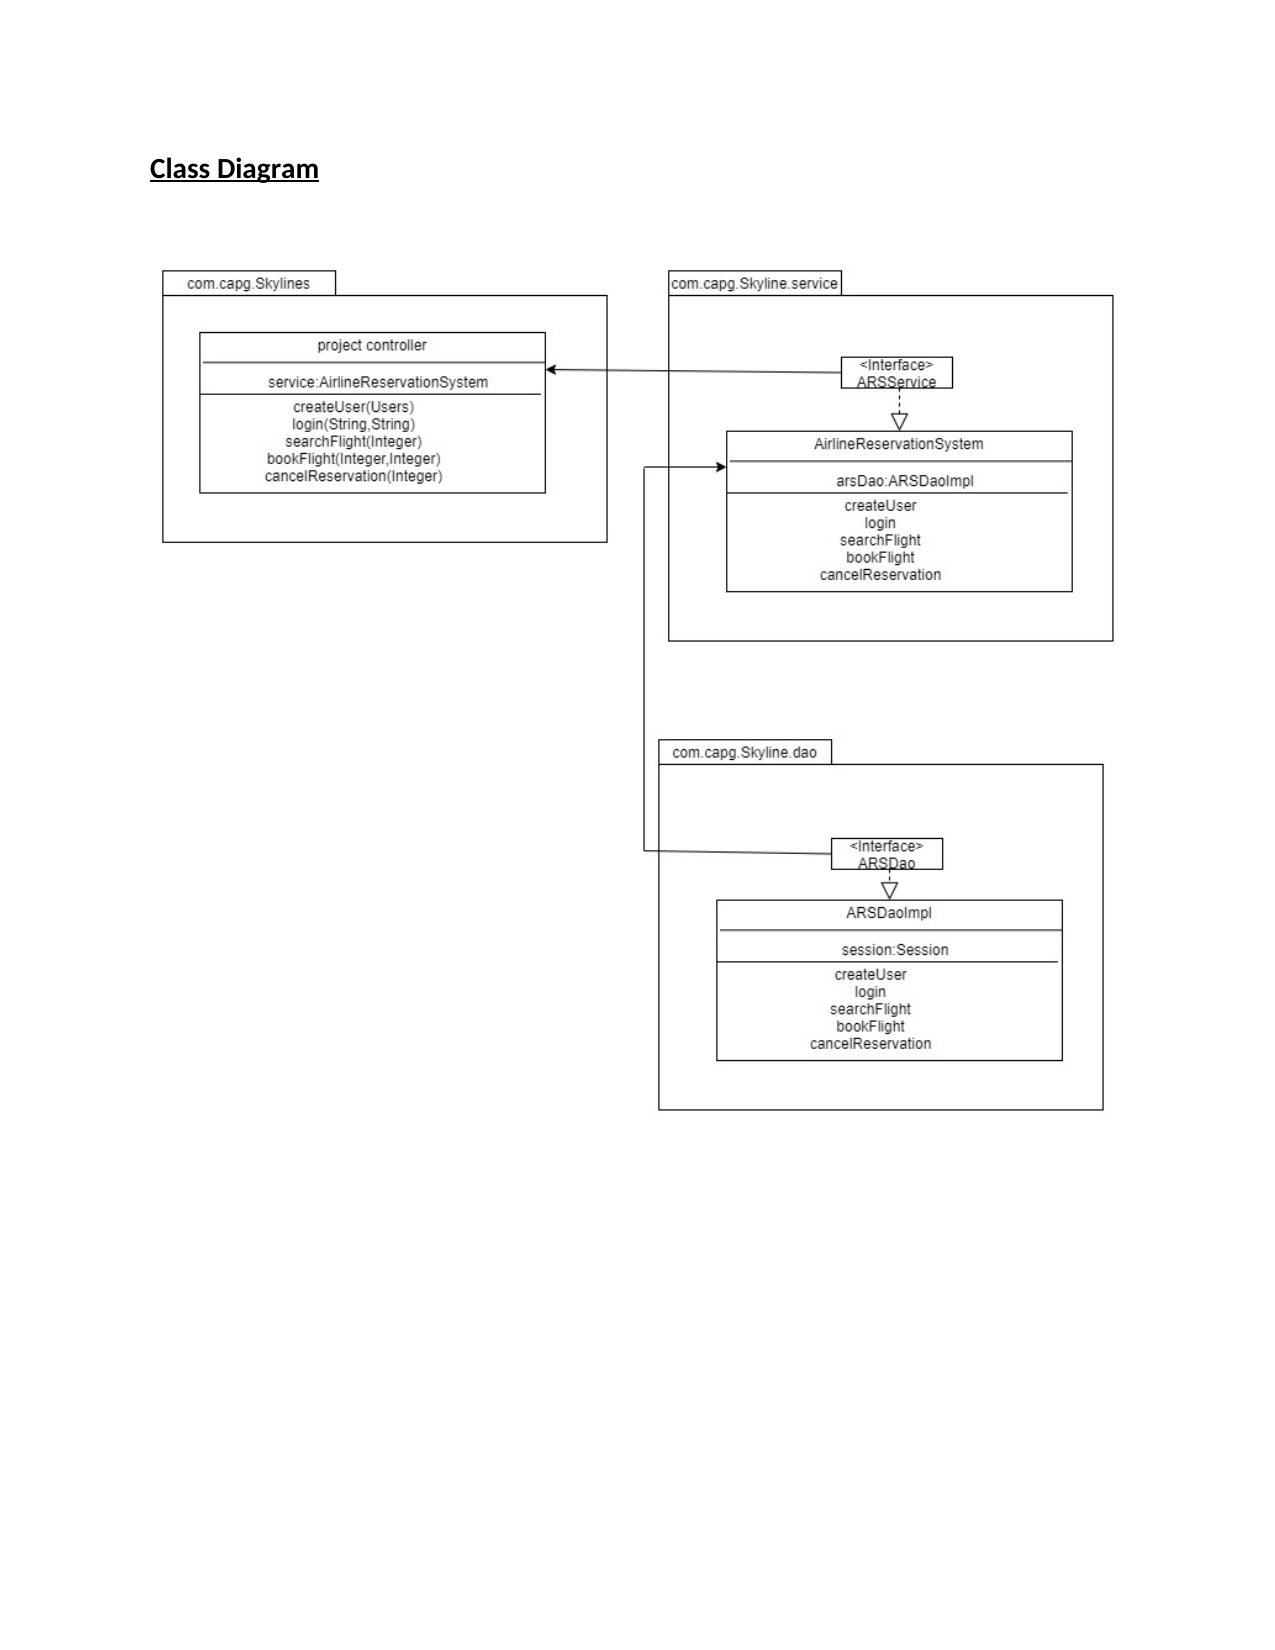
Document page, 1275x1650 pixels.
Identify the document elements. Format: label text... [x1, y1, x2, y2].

picture [150, 258, 1125, 1123]
text Class Diagram [150, 150, 1125, 186]
